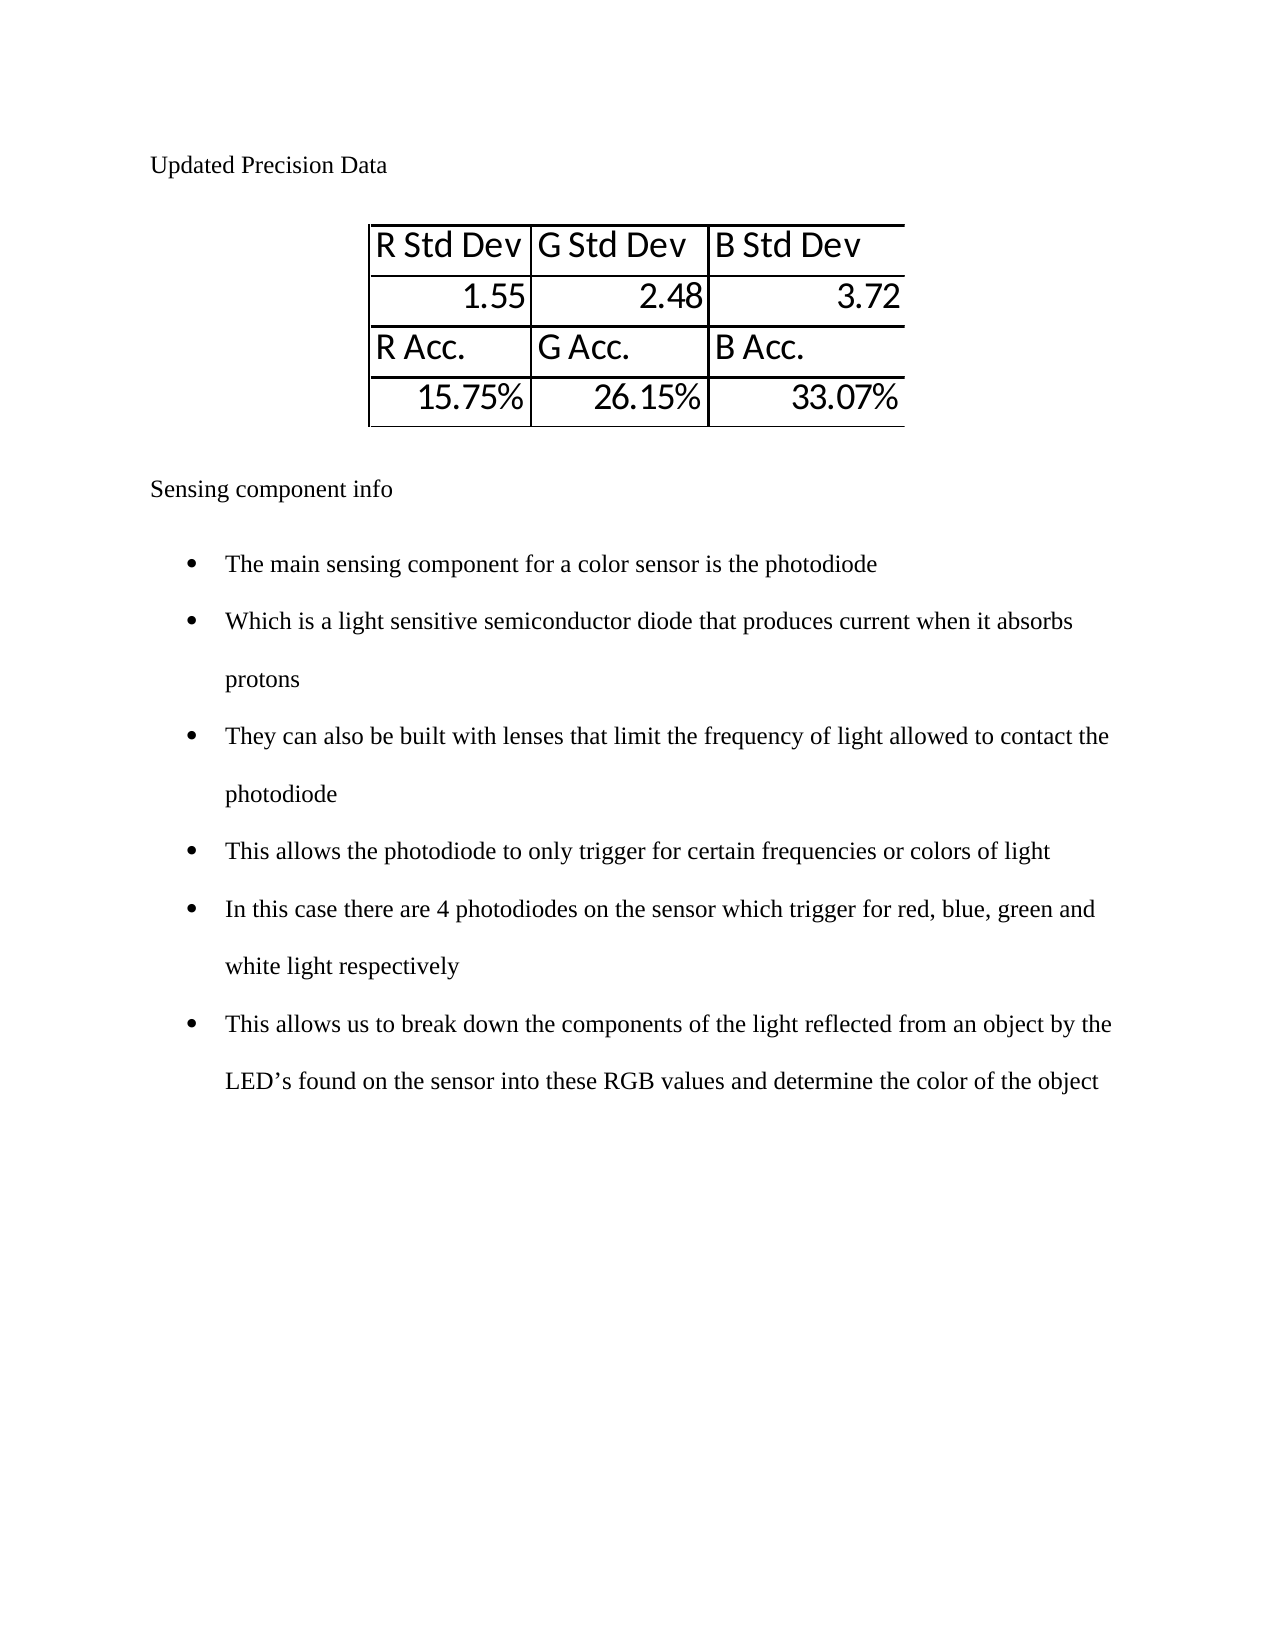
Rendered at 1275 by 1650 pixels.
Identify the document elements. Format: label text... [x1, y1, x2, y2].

list In this case there are 4 photodiodes on the sensor which trigger for red, blue, green and white light respectively [187, 894, 1125, 980]
text Updated Precision Data [150, 150, 1125, 179]
text Sensing component info [150, 474, 1125, 503]
list The main sensing component for a color sensor is the photodiode [187, 549, 1125, 577]
list They can also be built with lenses that limit the frequency of light allowed to contact the photodiode [187, 721, 1125, 807]
list Which is a light sensitive semiconductor diode that produces current when it absorbs protons [187, 606, 1125, 692]
list This allows the photodiode to only trigger for certain frequencies or colors of light [187, 836, 1125, 865]
list This allows us to break down the components of the light reflected from an object by the LED’s found on the sensor into these RGB values and determine the color of the object [187, 1009, 1125, 1095]
